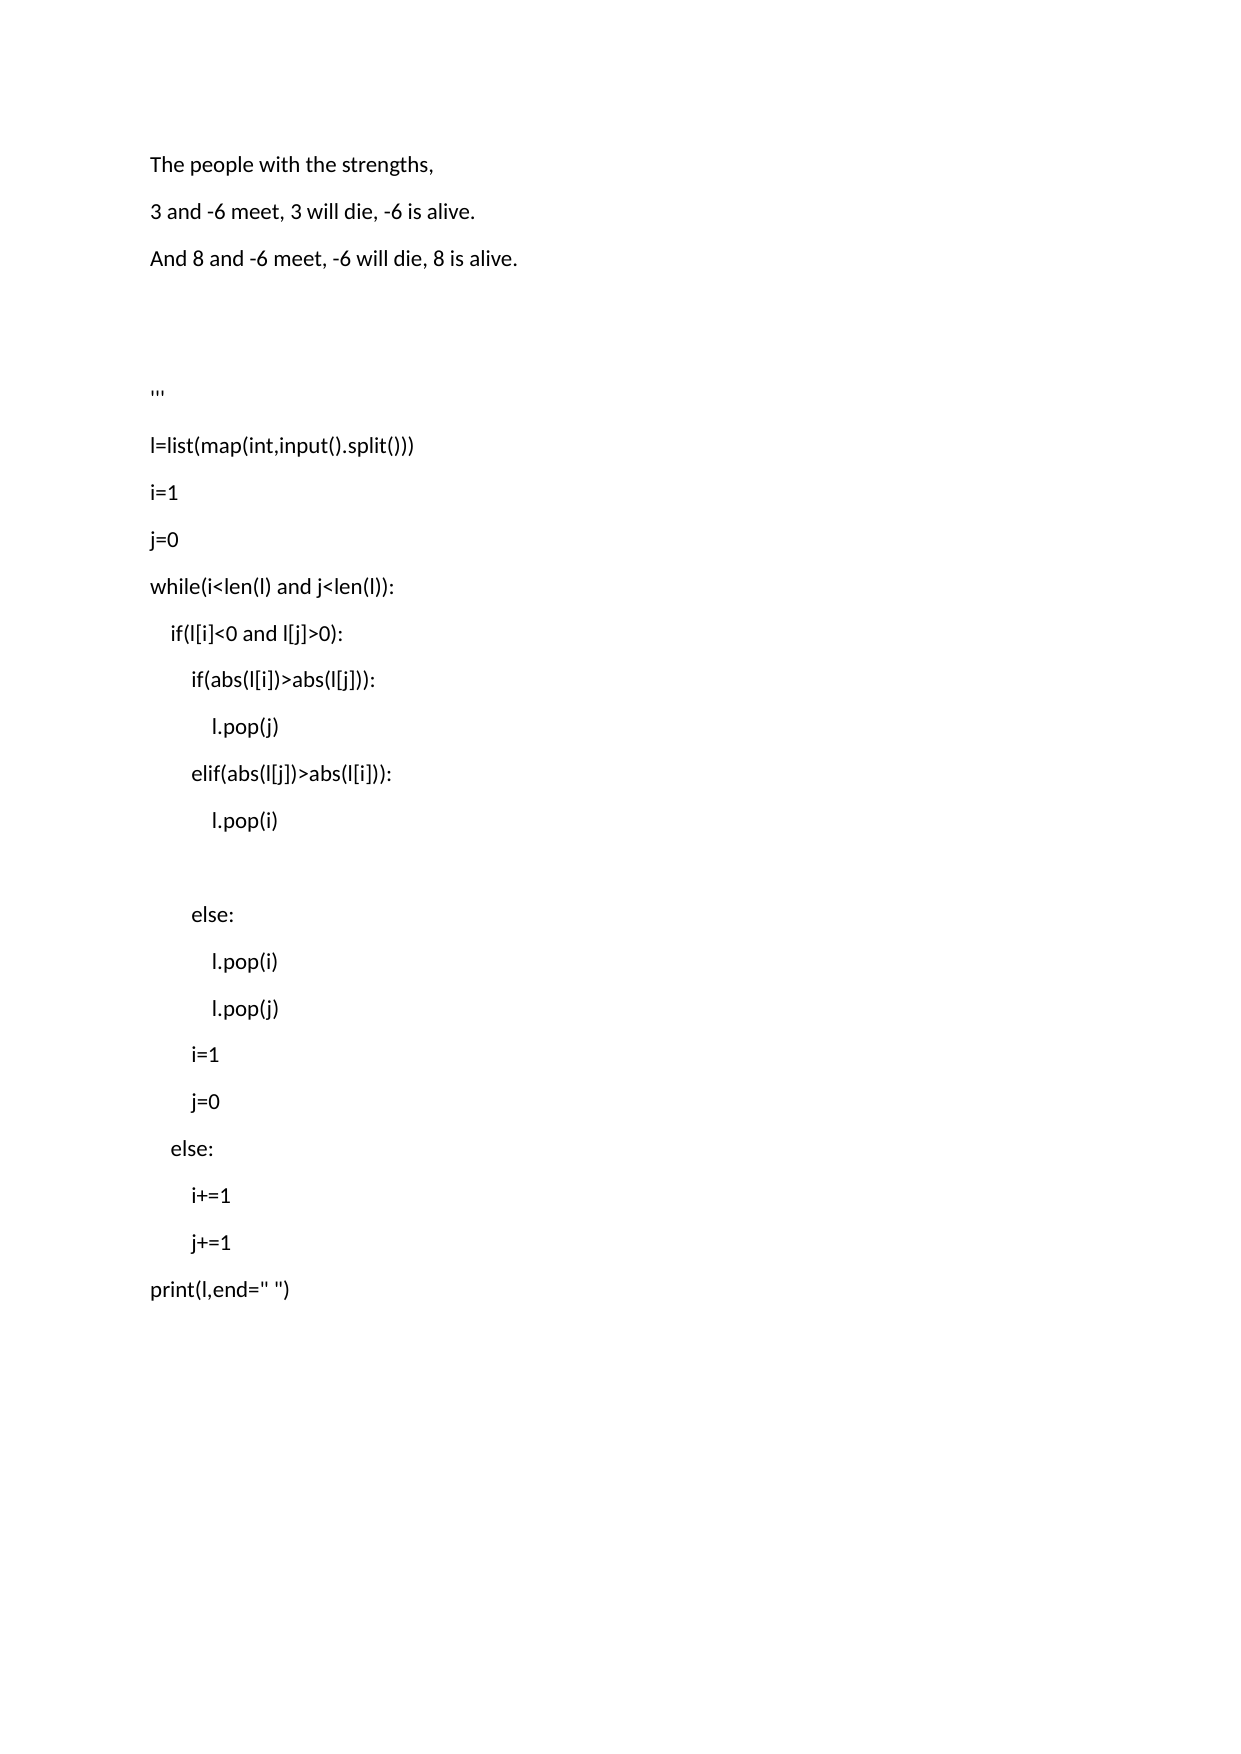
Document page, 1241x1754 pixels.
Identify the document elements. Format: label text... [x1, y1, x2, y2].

text l.pop(i) [150, 947, 1090, 975]
text j+=1 [150, 1228, 1090, 1256]
text if(abs(l[i])>abs(l[j])): [150, 666, 1090, 694]
text i=1 [150, 478, 1090, 506]
text l.pop(j) [150, 994, 1090, 1022]
text else: [150, 900, 1090, 928]
text while(i<len(l) and j<len(l)): [150, 572, 1090, 600]
text else: [150, 1134, 1090, 1162]
text l.pop(i) [150, 806, 1090, 834]
text 3 and -6 meet, 3 will die, -6 is alive. [150, 197, 1090, 225]
text elif(abs(l[j])>abs(l[i])): [150, 759, 1090, 787]
text l.pop(j) [150, 712, 1090, 741]
text j=0 [150, 525, 1090, 553]
text The people with the strengths, [150, 150, 1090, 178]
text i=1 [150, 1041, 1090, 1069]
text ''' [150, 384, 1090, 412]
text if(l[i]<0 and l[j]>0): [150, 619, 1090, 647]
text j=0 [150, 1087, 1090, 1116]
text print(l,end=" ") [150, 1275, 1090, 1303]
text And 8 and -6 meet, -6 will die, 8 is alive. [150, 244, 1090, 272]
text i+=1 [150, 1181, 1090, 1209]
text l=list(map(int,input().split())) [150, 431, 1090, 459]
